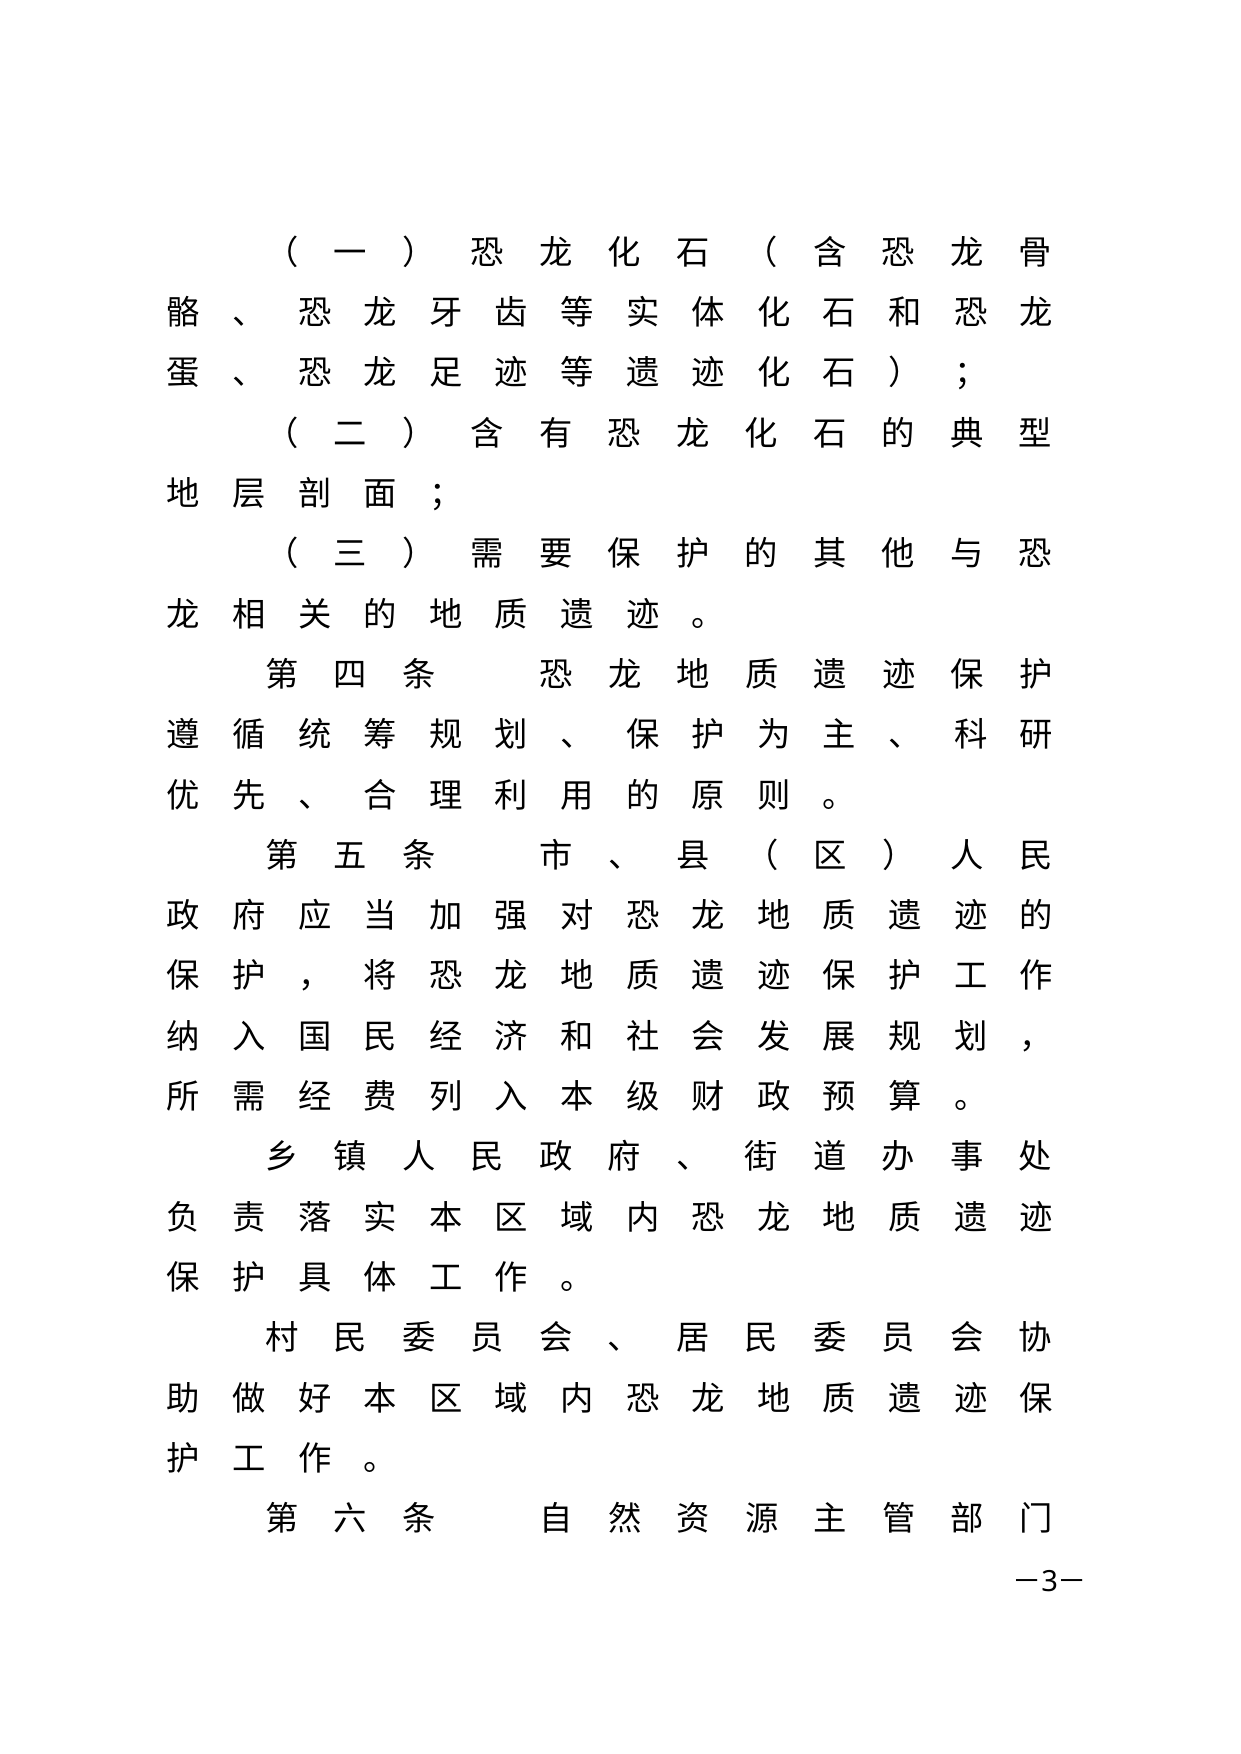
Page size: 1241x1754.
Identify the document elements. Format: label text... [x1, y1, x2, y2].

text 第五条 市、县（区）人民政府应当加强对恐龙地质遗迹的保护，将恐龙地质遗迹保护工作纳入国民经济和社会发展规划，所需经费列入本级财政预算。 [167, 823, 1085, 1124]
text （二）含有恐龙化石的典型地层剖面； [167, 400, 1085, 521]
text 乡镇人民政府、街道办事处负责落实本区域内恐龙地质遗迹保护具体工作。 [167, 1124, 1085, 1305]
text （三）需要保护的其他与恐龙相关的地质遗迹。 [167, 521, 1085, 642]
text （一）恐龙化石（含恐龙骨骼、恐龙牙齿等实体化石和恐龙蛋、恐龙足迹等遗迹化石）； [167, 219, 1085, 400]
text 村民委员会、居民委员会协助做好本区域内恐龙地质遗迹保护工作。 [167, 1305, 1085, 1486]
text 第四条 恐龙地质遗迹保护遵循统筹规划、保护为主、科研优先、合理利用的原则。 [167, 642, 1085, 823]
text 第六条 自然资源主管部门负责恐龙地质遗迹的普查，以及恐龙地质遗迹保护的规划、组织、协调、指导和监督管理工作。 [167, 1486, 1085, 1546]
